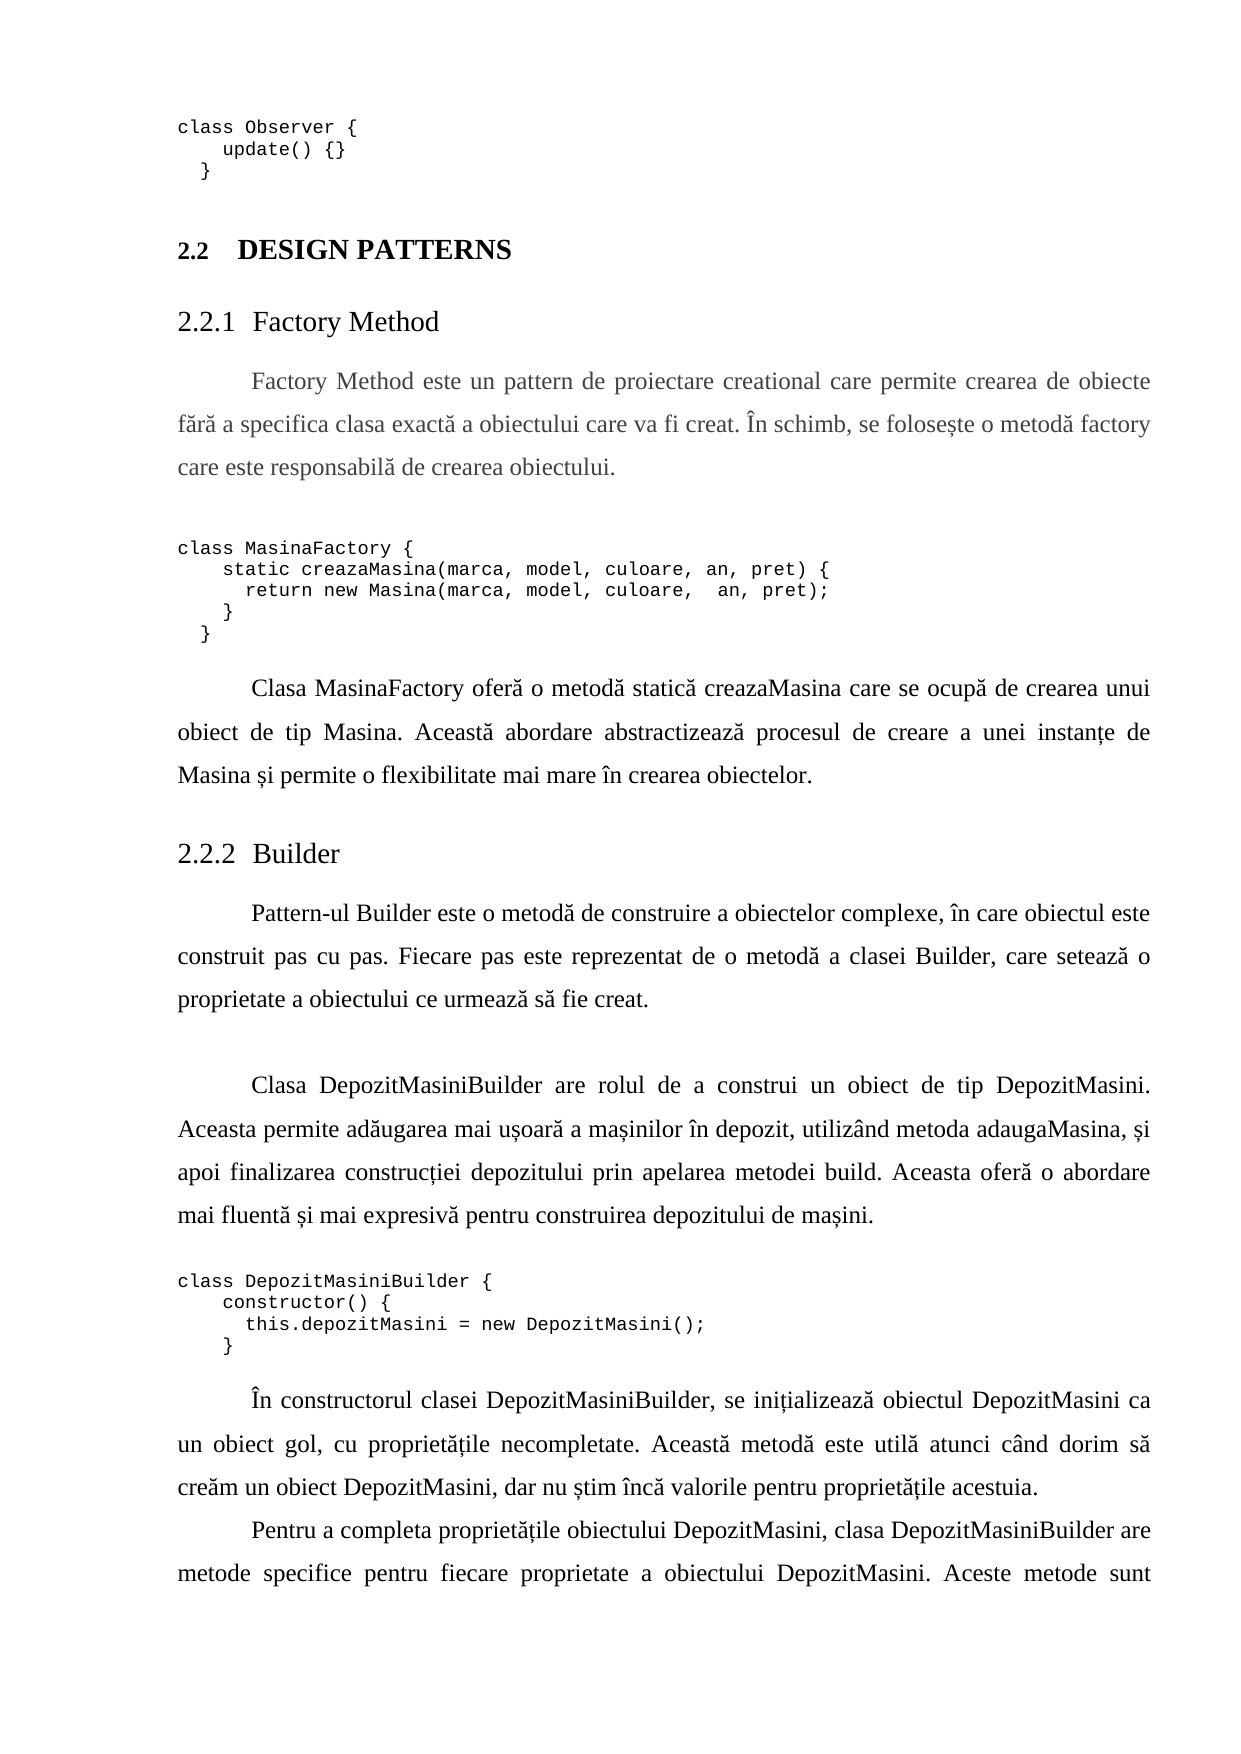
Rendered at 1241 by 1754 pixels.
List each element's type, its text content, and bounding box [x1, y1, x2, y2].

text static creazaMasina(marca, model, culoare, an, pret) { [177, 560, 1152, 581]
text Factory Method este un pattern de proiectare creational care permite crearea de obiecte fără a specifica clasa exactă a obiectului care va fi creat. În schimb, se folosește o metodă factory care este responsabilă de crearea obiectului. [177, 366, 1152, 481]
text Clasa MasinaFactory oferă o metodă statică creazaMasina care se ocupă de crearea unui obiect de tip Masina. Această abordare abstractizează procesul de creare a unei instanțe de Masina și permite o flexibilitate mai mare în crearea obiectelor. [177, 673, 1152, 788]
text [177, 1515, 1152, 1587]
text return new Masina(marca, model, culoare, an, pret); [177, 581, 1152, 602]
text class DepozitMasiniBuilder { [177, 1272, 1152, 1293]
subtitle DESIGN PATTERNS [177, 232, 1152, 266]
text } [177, 161, 1152, 182]
text În constructorul clasei DepozitMasiniBuilder, se inițializează obiectul DepozitMasini ca un obiect gol, cu proprietățile necompletate. Această metodă este utilă atunci când dorim să creăm un obiect DepozitMasini, dar nu știm încă valorile pentru proprietățile acestuia. [177, 1386, 1152, 1501]
text constructor() { [177, 1293, 1152, 1314]
subtitle Factory Method [177, 304, 1152, 337]
text this.depozitMasini = new DepozitMasini(); [177, 1314, 1152, 1336]
text update() {} [177, 139, 1152, 161]
text Pattern-ul Builder este o metodă de construire a obiectelor complexe, în care obiectul este construit pas cu pas. Fiecare pas este reprezentat de o metodă a clasei Builder, care setează o proprietate a obiectului ce urmează să fie creat. [177, 898, 1152, 1013]
subtitle Builder [177, 836, 1152, 869]
text } [177, 602, 1152, 623]
text } [177, 1336, 1152, 1357]
text class MasinaFactory { [177, 538, 1152, 560]
text } [177, 623, 1152, 645]
text Clasa DepozitMasiniBuilder are rolul de a construi un obiect de tip DepozitMasini. Aceasta permite adăugarea mai ușoară a mașinilor în depozit, utilizând metoda adaugaMasina, și apoi finalizarea construcției depozitului prin apelarea metodei build. Aceasta oferă o abordare mai fluentă și mai expresivă pentru construirea depozitului de mașini. [177, 1071, 1152, 1229]
text class Observer { [177, 118, 1152, 139]
